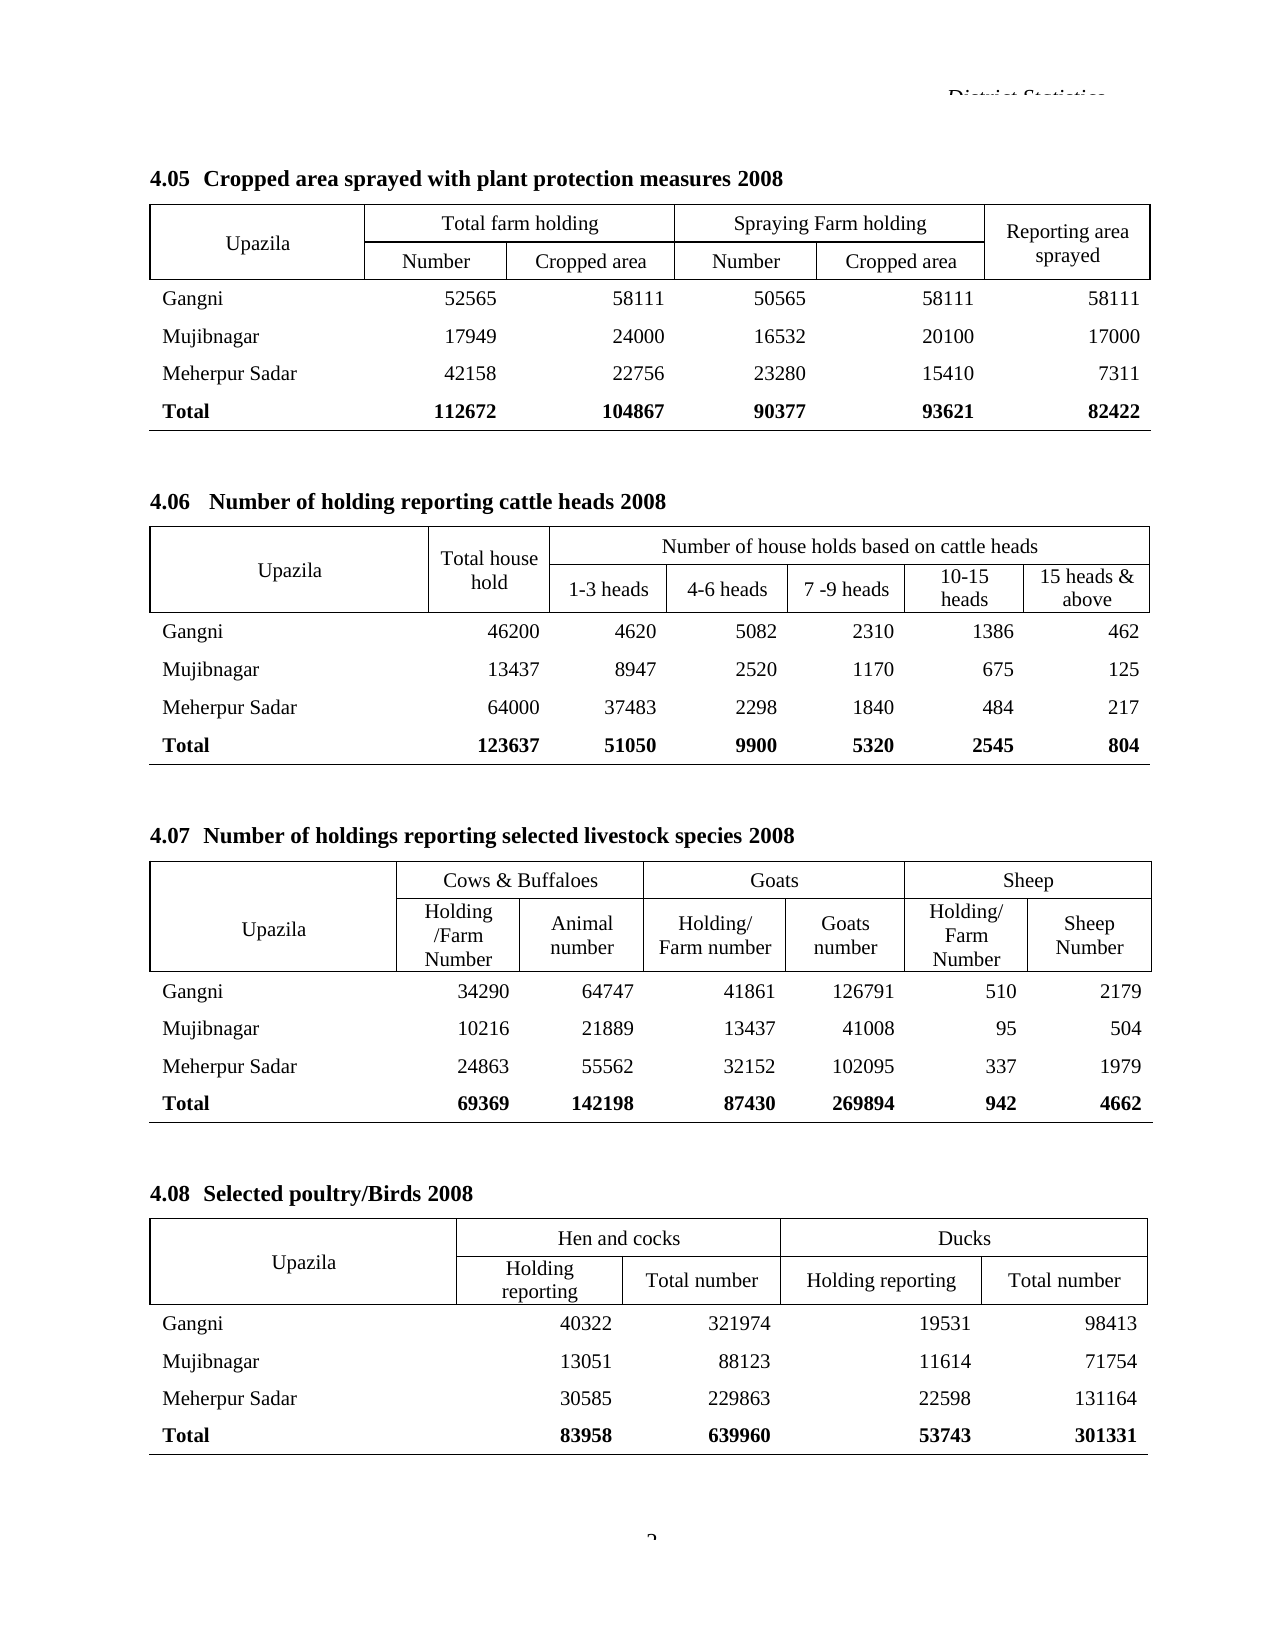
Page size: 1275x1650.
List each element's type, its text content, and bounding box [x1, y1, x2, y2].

table_header Total farm holding [365, 205, 674, 241]
table_header 58111 [864, 287, 1031, 317]
table_header Sheep [905, 862, 1151, 898]
table_cell Number [675, 243, 816, 279]
table_cell 22756 [549, 355, 709, 393]
table_cell 24863 [377, 1047, 540, 1085]
list Cropped area sprayed with plant protection measures 2008 [150, 166, 1164, 192]
table_cell 37483 [571, 689, 696, 727]
table_header 19531 [844, 1312, 1022, 1342]
table_header 321974 [660, 1312, 844, 1342]
table_cell 15410 [864, 355, 1031, 393]
table_cell 20100 [864, 318, 1031, 355]
table_cell 804 [1061, 727, 1150, 764]
table_header Cows & Buffaloes [397, 862, 643, 898]
table_cell Total [149, 393, 365, 430]
table_cell Animal number [520, 899, 643, 971]
table_cell 229863 [660, 1380, 844, 1417]
table_cell Meherpur Sadar [149, 689, 387, 727]
table_cell 269894 [804, 1085, 940, 1122]
table_cell 16532 [709, 318, 864, 355]
table_cell 69369 [377, 1085, 540, 1122]
table_cell 675 [933, 651, 1061, 689]
list Number of holdings reporting selected livestock species 2008 [150, 822, 1164, 848]
table_cell 95 [940, 1010, 1058, 1047]
table_cell 17000 [1031, 318, 1151, 355]
table_cell 2545 [933, 727, 1061, 764]
table_cell 64000 [387, 689, 571, 727]
table_header Number of house holds based on cattle heads [550, 527, 1149, 564]
table_cell Total [149, 727, 387, 764]
table_cell 7 -9 heads [788, 565, 904, 612]
table_cell 13437 [387, 651, 571, 689]
table_header 510 [940, 980, 1058, 1010]
table_header Upazila [151, 1219, 456, 1303]
table_cell 13437 [678, 1010, 803, 1047]
table_cell 24000 [549, 318, 709, 355]
table_header 98413 [1022, 1312, 1148, 1342]
table_cell 23280 [709, 355, 864, 393]
table_cell 104867 [549, 393, 709, 430]
table_cell Meherpur Sadar [149, 1380, 428, 1417]
table_cell Number [365, 243, 506, 279]
table_cell 13051 [428, 1342, 659, 1379]
table_header Ducks [781, 1219, 1147, 1256]
table_cell 32152 [678, 1047, 803, 1085]
table_cell 10-15 heads [905, 565, 1023, 612]
table_header Gangni [149, 1312, 428, 1342]
table_cell 17949 [365, 318, 549, 355]
table_cell Cropped area [507, 243, 674, 279]
table_cell 53743 [844, 1417, 1022, 1454]
table_header Gangni [149, 980, 377, 1010]
table_cell 51050 [571, 727, 696, 764]
table_cell 11614 [844, 1342, 1022, 1379]
table_cell 7311 [1031, 355, 1151, 393]
table_header 462 [1061, 621, 1150, 651]
table_header 34290 [377, 980, 540, 1010]
table_cell 131164 [1022, 1380, 1148, 1417]
table_cell 2520 [696, 651, 815, 689]
table_cell 93621 [864, 393, 1031, 430]
table_cell 71754 [1022, 1342, 1148, 1379]
table_cell Holding/ Farm number [644, 899, 785, 971]
table_header 46200 [387, 621, 571, 651]
table_cell 639960 [660, 1417, 844, 1454]
table_cell 125 [1061, 651, 1150, 689]
table_cell 504 [1059, 1010, 1153, 1047]
table_cell 2298 [696, 689, 815, 727]
table_header Total house hold [429, 527, 549, 612]
table_header Upazila [151, 527, 428, 612]
table_cell 942 [940, 1085, 1058, 1122]
table_cell Holding reporting [457, 1257, 622, 1303]
table_cell 1840 [815, 689, 933, 727]
table_cell 8947 [571, 651, 696, 689]
table_cell 83958 [428, 1417, 659, 1454]
table_header 126791 [804, 980, 940, 1010]
table_header 2179 [1059, 980, 1153, 1010]
table_cell 4-6 heads [667, 565, 787, 612]
table_cell 87430 [678, 1085, 803, 1122]
table_header Gangni [149, 287, 365, 317]
table_cell 102095 [804, 1047, 940, 1085]
table_cell Total [149, 1417, 428, 1454]
table_cell Holding/ Farm Number [905, 899, 1027, 971]
table_cell Mujibnagar [149, 1342, 428, 1379]
table_header 5082 [696, 621, 815, 651]
table_cell 15 heads & above [1024, 565, 1149, 612]
table_cell 301331 [1022, 1417, 1148, 1454]
table_header Upazila [151, 862, 396, 971]
table_cell 41008 [804, 1010, 940, 1047]
table_header Spraying Farm holding [675, 205, 984, 241]
table_cell 1979 [1059, 1047, 1153, 1085]
table_header 2310 [815, 621, 933, 651]
table_cell Total number [623, 1257, 780, 1303]
table_cell Mujibnagar [149, 1010, 377, 1047]
list Selected poultry/Birds 2008 [150, 1180, 1164, 1206]
table_header 4620 [571, 621, 696, 651]
table_cell Sheep Number [1028, 899, 1151, 971]
table_cell 82422 [1031, 393, 1151, 430]
table_header 52565 [365, 287, 549, 317]
table_cell Goats number [786, 899, 904, 971]
table_cell 484 [933, 689, 1061, 727]
table_header 58111 [1031, 287, 1151, 317]
table_cell 337 [940, 1047, 1058, 1085]
table_cell 5320 [815, 727, 933, 764]
table_cell 90377 [709, 393, 864, 430]
table_cell Cropped area [817, 243, 984, 279]
table_cell 55562 [540, 1047, 678, 1085]
table_header Goats [644, 862, 904, 898]
table_header Gangni [149, 621, 387, 651]
table_cell 10216 [377, 1010, 540, 1047]
table_cell 142198 [540, 1085, 678, 1122]
table_header 58111 [549, 287, 709, 317]
table_header Hen and cocks [457, 1219, 780, 1256]
list Number of holding reporting cattle heads 2008 [150, 488, 1164, 514]
table_cell Meherpur Sadar [149, 1047, 377, 1085]
table_cell 22598 [844, 1380, 1022, 1417]
table_header 1386 [933, 621, 1061, 651]
table_cell 123637 [387, 727, 571, 764]
table_cell Mujibnagar [149, 651, 387, 689]
table_cell Total number [982, 1257, 1147, 1303]
table_header 41861 [678, 980, 803, 1010]
table_cell 88123 [660, 1342, 844, 1379]
table_cell Mujibnagar [149, 318, 365, 355]
table_cell 217 [1061, 689, 1150, 727]
table_cell Total [149, 1085, 377, 1122]
table_cell 1170 [815, 651, 933, 689]
table_cell Meherpur Sadar [149, 355, 365, 393]
table_cell 21889 [540, 1010, 678, 1047]
table_cell 30585 [428, 1380, 659, 1417]
table_cell Holding reporting [781, 1257, 981, 1303]
table_cell 9900 [696, 727, 815, 764]
table_header 50565 [709, 287, 864, 317]
table_cell Holding /Farm Number [397, 899, 519, 971]
table_header Reporting area sprayed [985, 205, 1149, 279]
table_cell 4662 [1059, 1085, 1153, 1122]
table_header Upazila [151, 205, 364, 279]
table_cell 42158 [365, 355, 549, 393]
table_cell 112672 [365, 393, 549, 430]
table_header 64747 [540, 980, 678, 1010]
table_cell 1-3 heads [550, 565, 666, 612]
table_header 40322 [428, 1312, 659, 1342]
